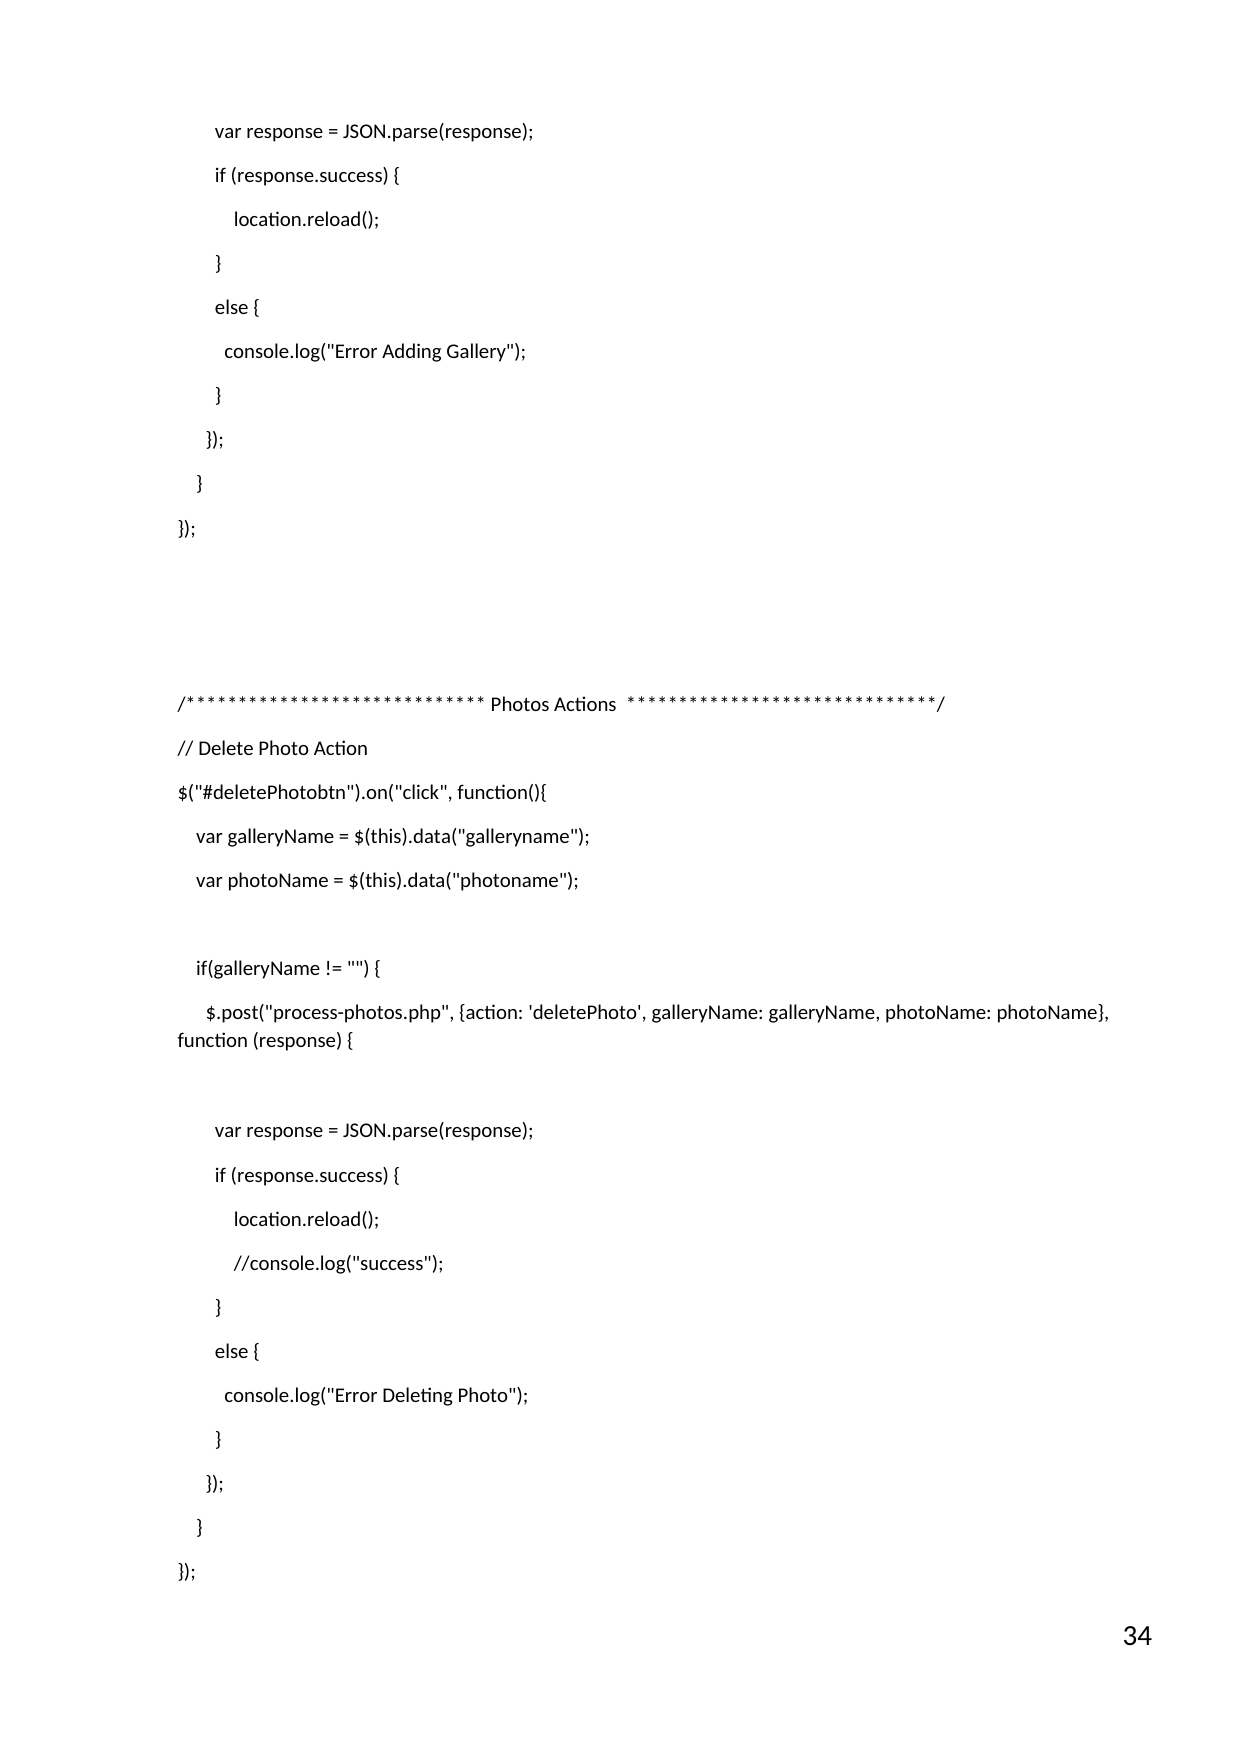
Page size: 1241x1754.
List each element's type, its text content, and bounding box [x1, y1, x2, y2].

text else { [177, 294, 1152, 320]
text } [177, 250, 1152, 276]
text } [177, 1294, 1152, 1319]
text location.reload(); [177, 1206, 1152, 1231]
text var photoName = $(this).data("photoname"); [177, 867, 1152, 893]
text $.post("process-photos.php", {action: 'deletePhoto', galleryName: galleryName, photoName: photoName}, function (response) { [177, 999, 1152, 1052]
text if (response.success) { [177, 1162, 1152, 1187]
text var response = JSON.parse(response); [177, 1118, 1152, 1143]
text // Delete Photo Action [177, 735, 1152, 760]
text /***************************** Photos Actions ******************************/ [177, 691, 1152, 716]
text } [177, 1514, 1152, 1540]
text } [177, 382, 1152, 408]
text if (response.success) { [177, 162, 1152, 188]
text }); [177, 515, 1152, 540]
text $("#deletePhotobtn").on("click", function(){ [177, 779, 1152, 804]
text var response = JSON.parse(response); [177, 118, 1152, 143]
text }); [177, 1470, 1152, 1496]
text }); [177, 1558, 1152, 1584]
text else { [177, 1338, 1152, 1363]
text console.log("Error Adding Gallery"); [177, 338, 1152, 364]
text }); [177, 427, 1152, 452]
text location.reload(); [177, 206, 1152, 232]
text //console.log("success"); [177, 1250, 1152, 1275]
text } [177, 471, 1152, 496]
text console.log("Error Deleting Photo"); [177, 1382, 1152, 1407]
text } [177, 1426, 1152, 1452]
text var galleryName = $(this).data("galleryname"); [177, 823, 1152, 848]
text if(galleryName != "") { [177, 955, 1152, 981]
